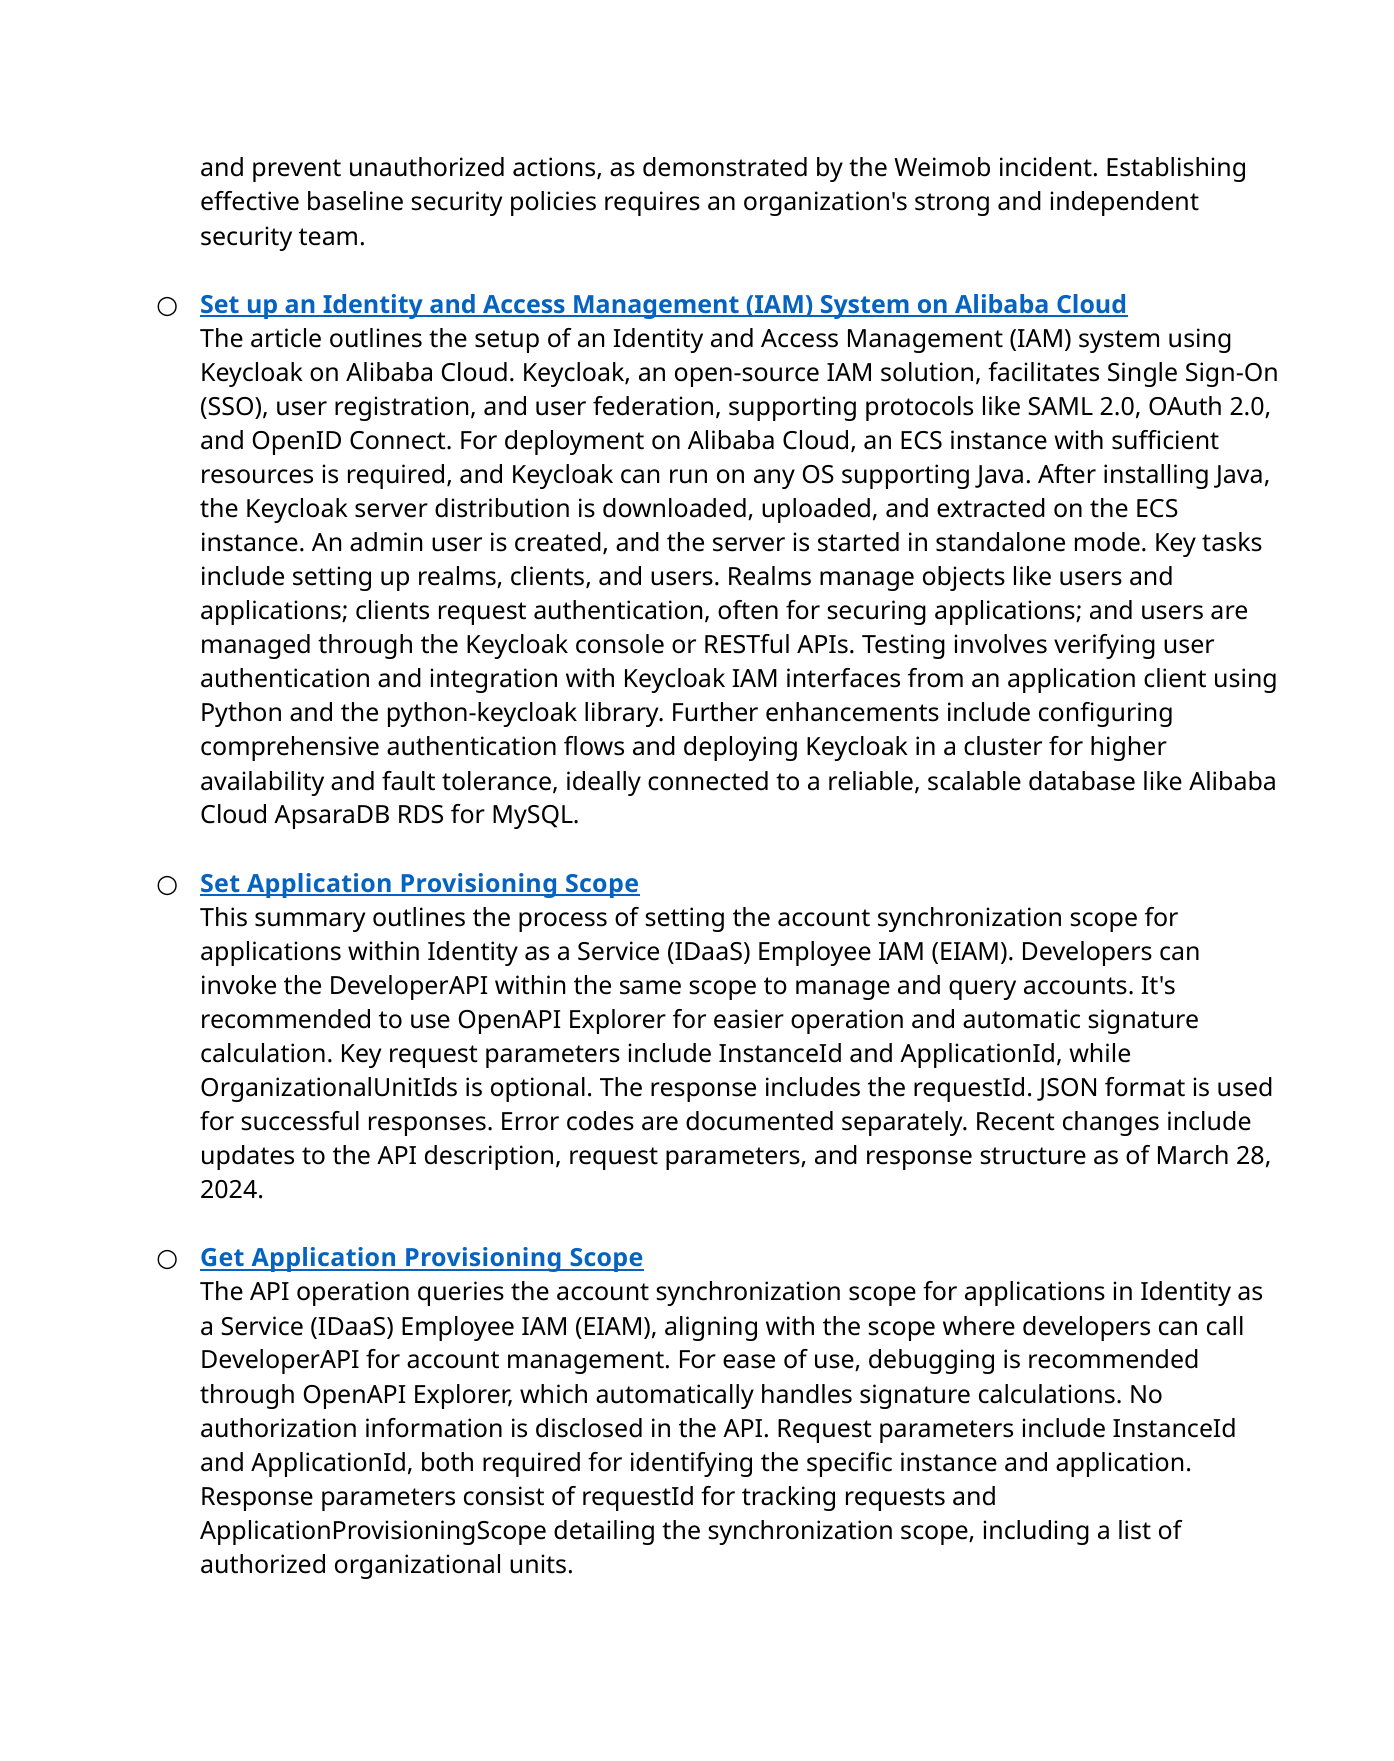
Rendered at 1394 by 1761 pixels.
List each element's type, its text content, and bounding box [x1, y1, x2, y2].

text This summary outlines the process of setting the account synchronization scope for applications within Identity as a Service (IDaaS) Employee IAM (EIAM). Developers can invoke the DeveloperAPI within the same scope to manage and query accounts. It's recommended to use OpenAPI Explorer for easier operation and automatic signature calculation. Key request parameters include InstanceId and ApplicationId, while OrganizationalUnitIds is optional. The response includes the requestId. JSON format is used for successful responses. Error codes are documented separately. Recent changes include updates to the API description, request parameters, and response structure as of March 28, 2024. [200, 899, 1281, 1206]
text The article outlines the setup of an Identity and Access Management (IAM) system using Keycloak on Alibaba Cloud. Keycloak, an open-source IAM solution, facilitates Single Sign-On (SSO), user registration, and user federation, supporting protocols like SAML 2.0, OAuth 2.0, and OpenID Connect. For deployment on Alibaba Cloud, an ECS instance with sufficient resources is required, and Keycloak can run on any OS supporting Java. After installing Java, the Keycloak server distribution is downloaded, uploaded, and extracted on the ECS instance. An admin user is created, and the server is started in standalone mode. Key tasks include setting up realms, clients, and users. Realms manage objects like users and applications; clients request authentication, often for securing applications; and users are managed through the Keycloak console or RESTful APIs. Testing involves verifying user authentication and integration with Keycloak IAM interfaces from an application client using Python and the python-keycloak library. Further enhancements include configuring comprehensive authentication flows and deploying Keycloak in a cluster for higher availability and fault tolerance, ideally connected to a reliable, scalable database like Alibaba Cloud ApsaraDB RDS for MySQL. [200, 320, 1281, 831]
list Set up an Identity and Access Management (IAM) System on Alibaba Cloud [156, 286, 1281, 320]
list Set Application Provisioning Scope [156, 865, 1281, 899]
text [200, 150, 1281, 252]
text The API operation queries the account synchronization scope for applications in Identity as a Service (IDaaS) Employee IAM (EIAM), aligning with the scope where developers can call DeveloperAPI for account management. For ease of use, debugging is recommended through OpenAPI Explorer, which automatically handles signature calculations. No authorization information is disclosed in the API. Request parameters include InstanceId and ApplicationId, both required for identifying the specific instance and application. Response parameters consist of requestId for tracking requests and ApplicationProvisioningScope detailing the synchronization scope, including a list of authorized organizational units. [200, 1274, 1281, 1581]
list Get Application Provisioning Scope [156, 1240, 1281, 1274]
